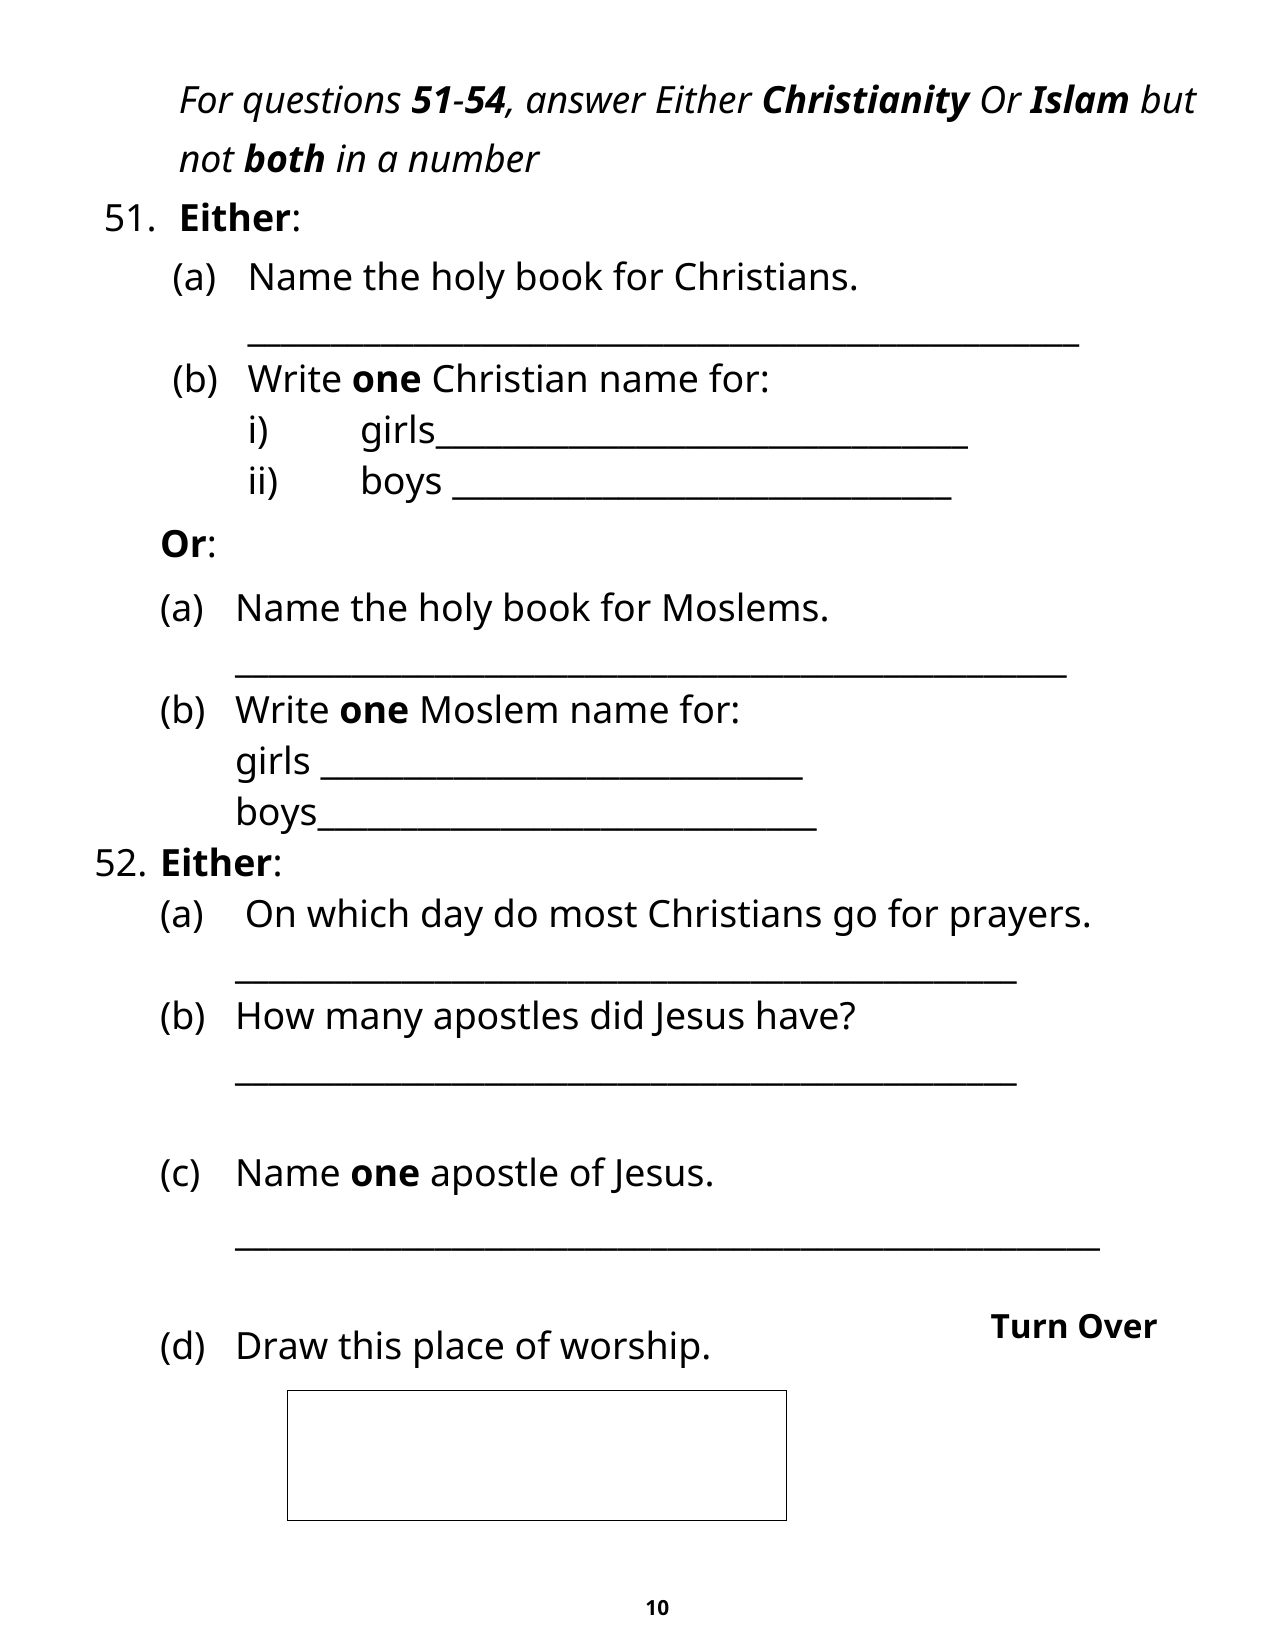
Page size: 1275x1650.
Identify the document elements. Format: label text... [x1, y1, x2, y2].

list boys ______________________________ [247, 454, 1211, 505]
table_header [288, 1391, 786, 1520]
list How many apostles did Jesus have? _______________________________________________ [160, 989, 1211, 1091]
text Or: [160, 517, 1211, 568]
list Name the holy book for Moslems. __________________________________________________ [160, 581, 1211, 683]
list Name the holy book for Christians. __________________________________________________ [172, 250, 1211, 352]
list Either: [94, 836, 1211, 887]
list Write one Christian name for: [172, 352, 1211, 403]
list girls _____________________________ [235, 734, 1211, 785]
list Name one apostle of Jesus. ____________________________________________________ [160, 1147, 1211, 1256]
list boys______________________________ [235, 785, 1211, 836]
list Draw this place of worship. [160, 1319, 1211, 1370]
list For questions 51-54, answer Either Christianity Or Islam but not both in a number [178, 74, 1211, 183]
list Write one Moslem name for: [160, 683, 1211, 734]
list girls________________________________ [247, 403, 1211, 454]
list On which day do most Christians go for prayers. _______________________________________________ [160, 887, 1211, 989]
list Either: [103, 191, 1211, 242]
